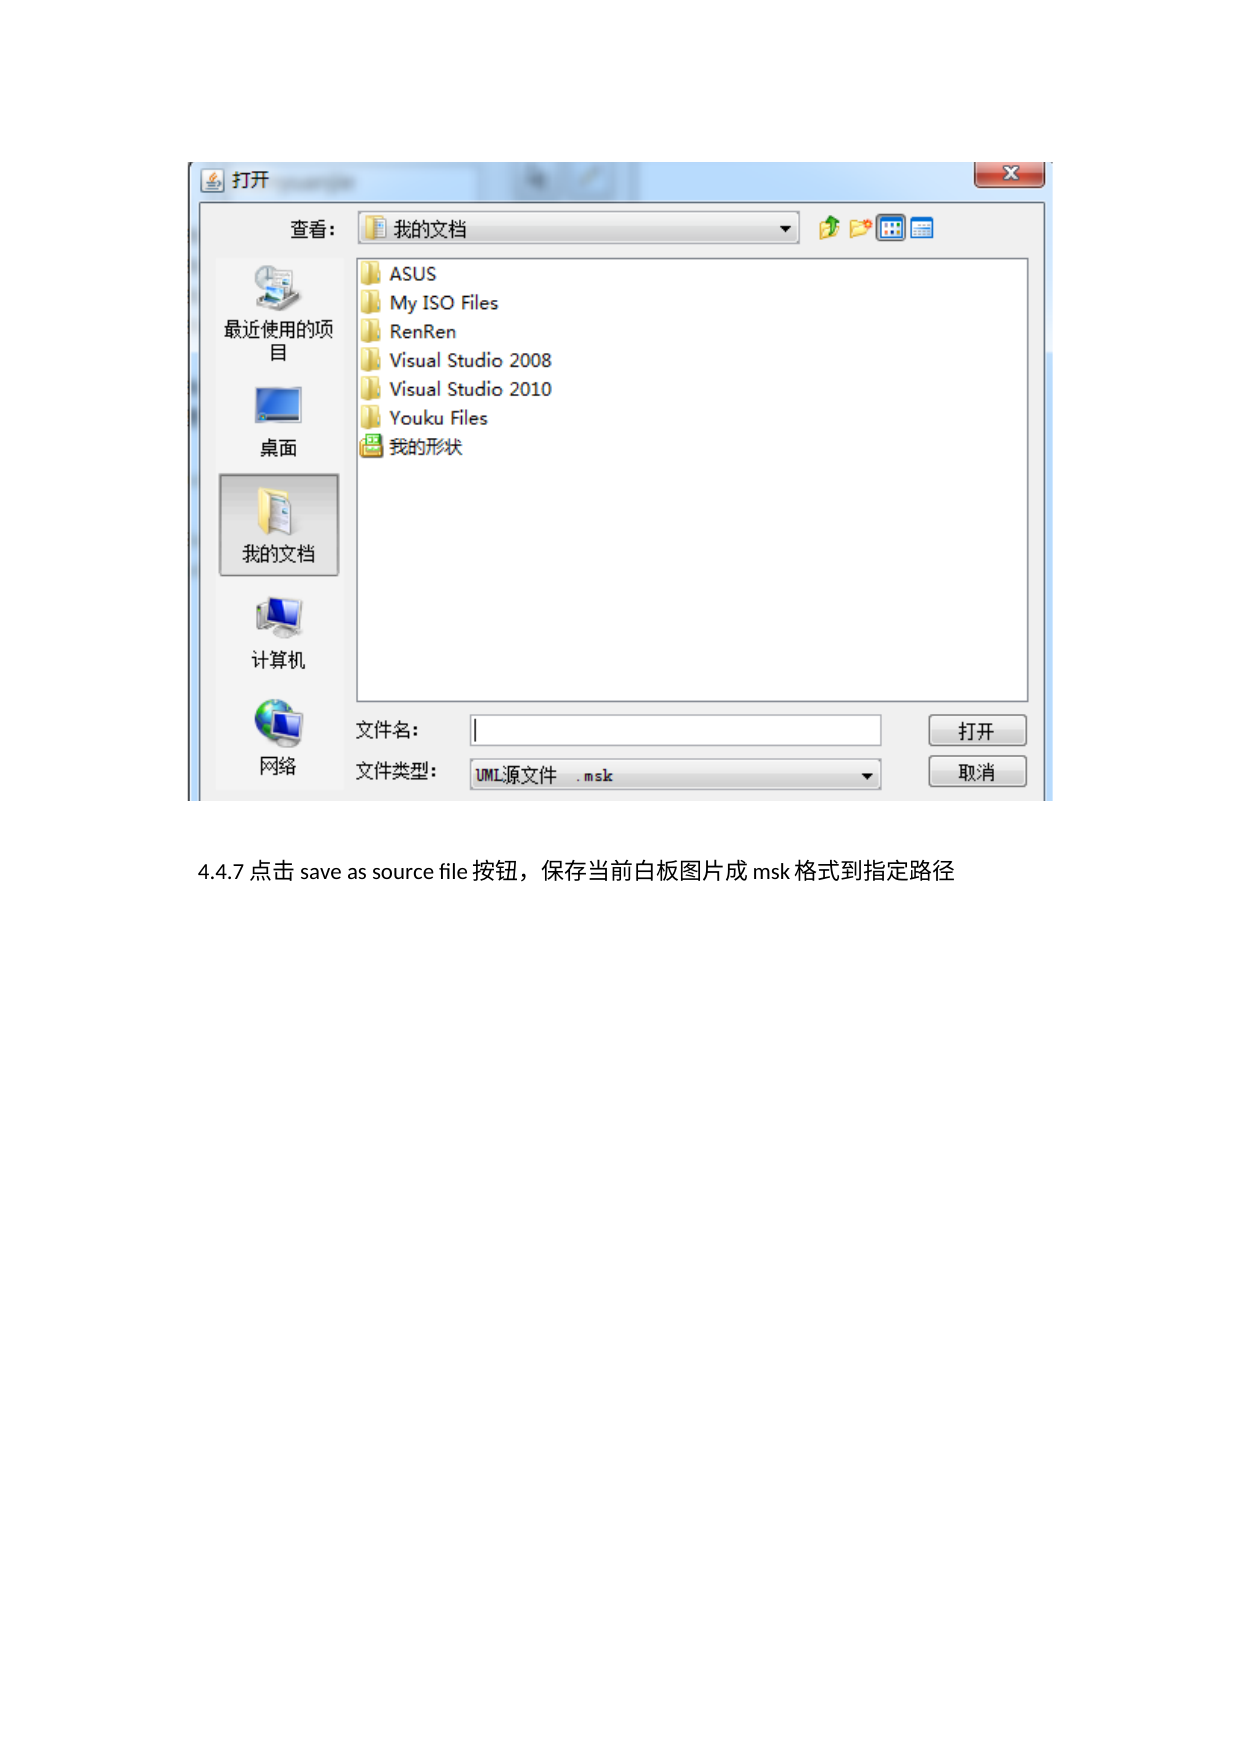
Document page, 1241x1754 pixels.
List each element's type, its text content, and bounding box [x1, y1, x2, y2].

text 4.4.7 点击save as source file按钮，保存当前白板图片成msk格式到指定路径 [187, 837, 1053, 902]
picture [187, 162, 1053, 801]
